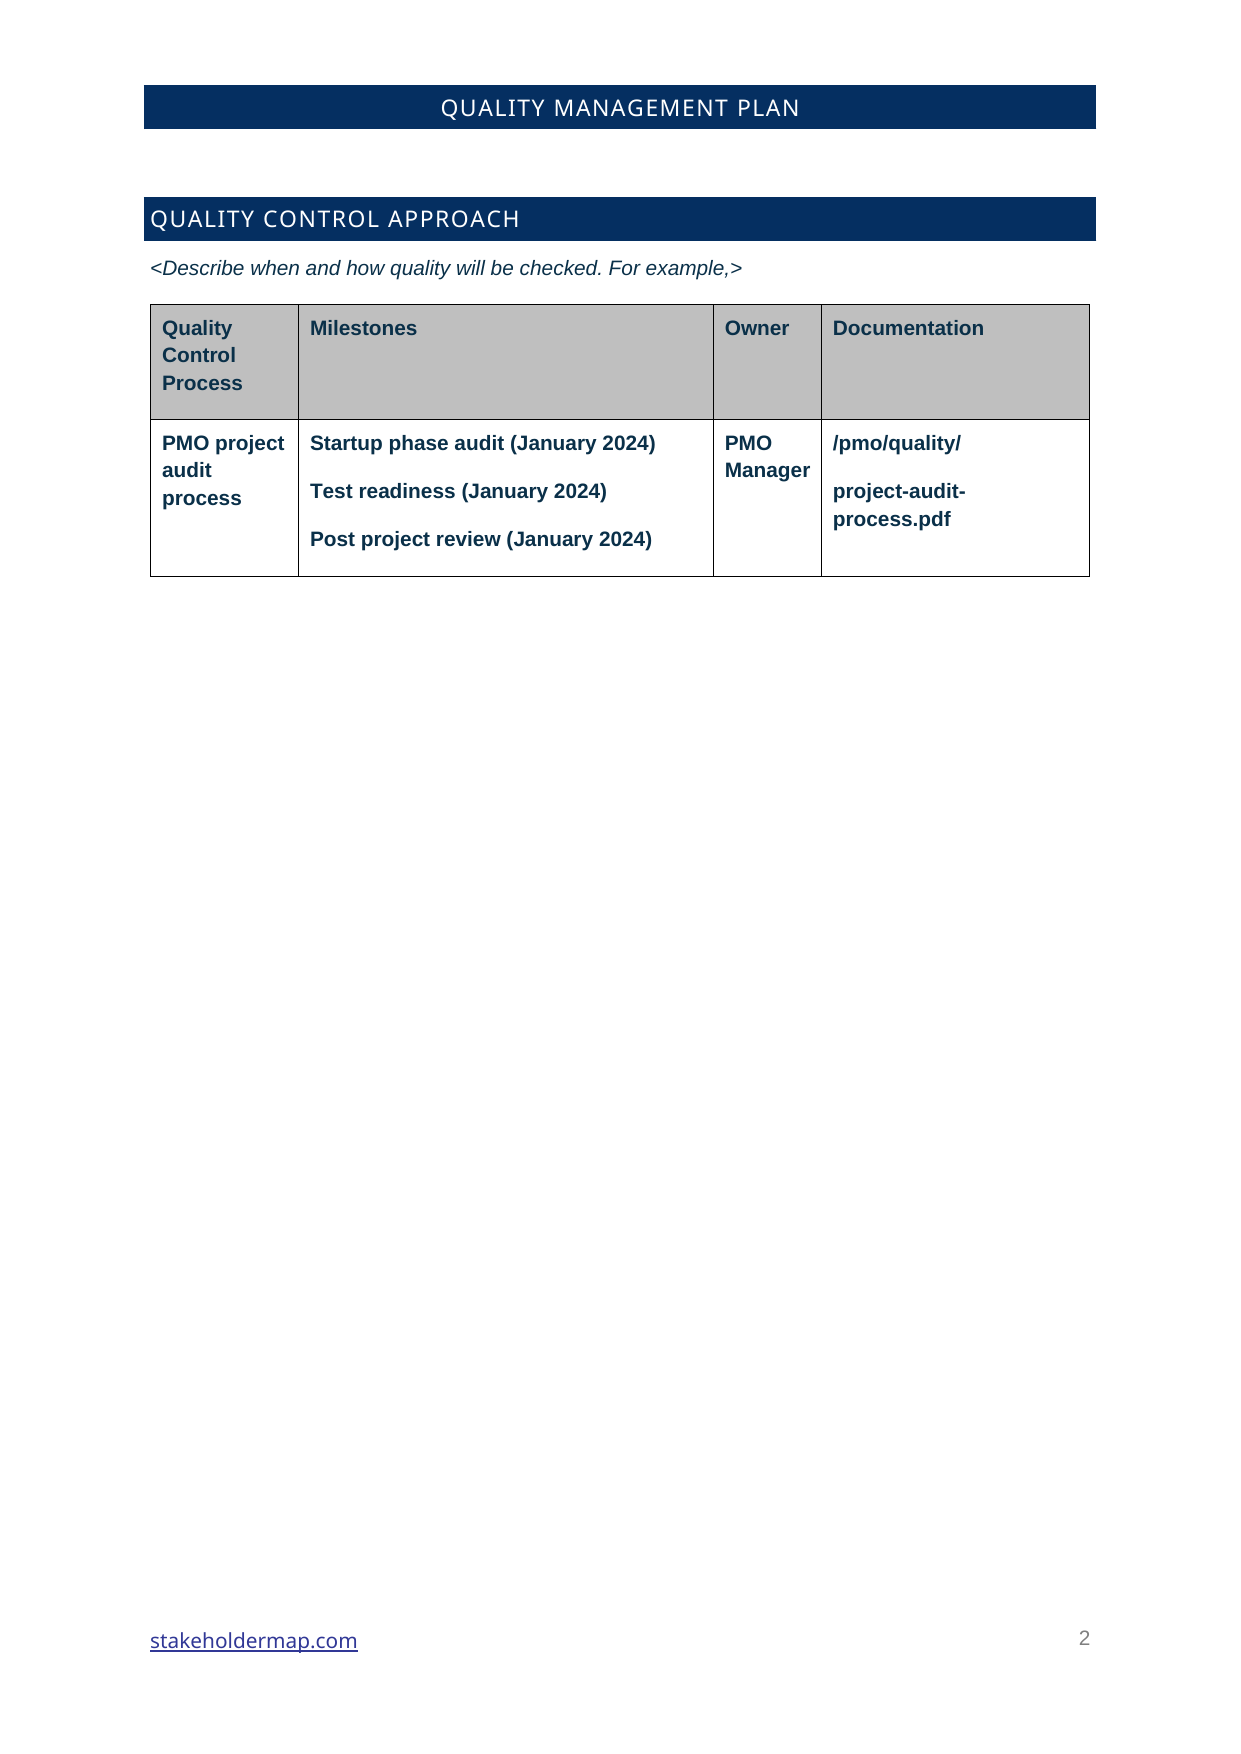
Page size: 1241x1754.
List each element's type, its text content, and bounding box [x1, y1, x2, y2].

table_header Quality Control Process [151, 305, 298, 419]
table_header Milestones [299, 305, 713, 419]
table_cell PMO project audit process [151, 420, 298, 576]
table_header Documentation [822, 305, 1089, 419]
table_cell Startup phase audit (January 2024) Test readiness (January 2024) Post project review (January 2024) [299, 420, 713, 576]
table_cell PMO Manager [714, 420, 821, 576]
text <Describe when and how quality will be checked. For example,> [150, 256, 1090, 280]
table_header Owner [714, 305, 821, 419]
subtitle QUALITY CONTROL APPROACH [150, 203, 1090, 234]
table_cell /pmo/quality/ project-audit-process.pdf [822, 420, 1089, 576]
